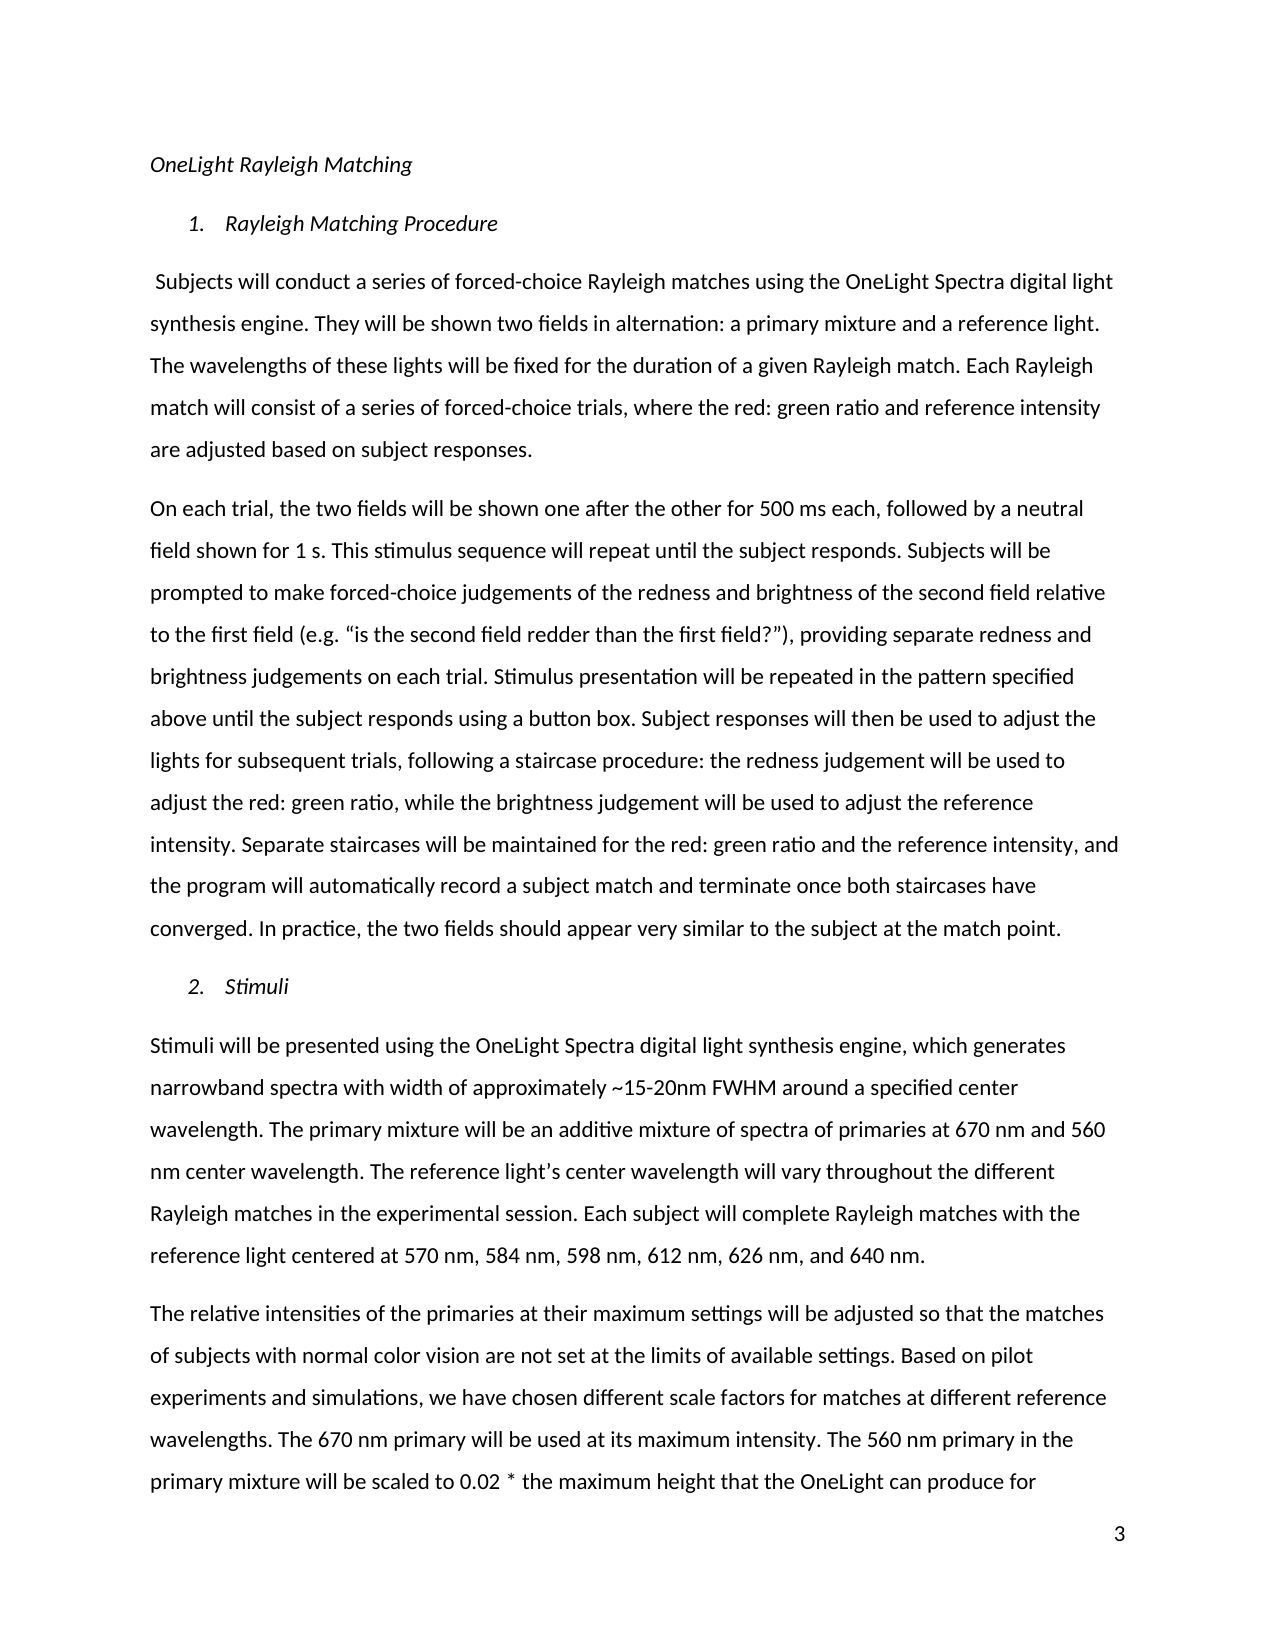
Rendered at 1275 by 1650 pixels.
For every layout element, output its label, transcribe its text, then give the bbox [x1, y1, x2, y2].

list Rayleigh Matching Procedure [187, 209, 1125, 237]
list Stimuli [187, 972, 1125, 1000]
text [150, 1299, 1125, 1495]
text Stimuli will be presented using the OneLight Spectra digital light synthesis engine, which generates narrowband spectra with width of approximately ~15-20nm FWHM around a specified center wavelength. The primary mixture will be an additive mixture of spectra of primaries at 670 nm and 560 nm center wavelength. The reference light’s center wavelength will vary throughout the different Rayleigh matches in the experimental session. Each subject will complete Rayleigh matches with the reference light centered at 570 nm, 584 nm, 598 nm, 612 nm, 626 nm, and 640 nm. [150, 1031, 1125, 1269]
text On each trial, the two fields will be shown one after the other for 500 ms each, followed by a neutral field shown for 1 s. This stimulus sequence will repeat until the subject responds. Subjects will be prompted to make forced-choice judgements of the redness and brightness of the second field relative to the first field (e.g. “is the second field redder than the first field?”), providing separate redness and brightness judgements on each trial. Stimulus presentation will be repeated in the pattern specified above until the subject responds using a button box. Subject responses will then be used to adjust the lights for subsequent trials, following a staircase procedure: the redness judgement will be used to adjust the red: green ratio, while the brightness judgement will be used to adjust the reference intensity. Separate staircases will be maintained for the red: green ratio and the reference intensity, and the program will automatically record a subject match and terminate once both staircases have converged. In practice, the two fields should appear very similar to the subject at the match point. [150, 494, 1125, 942]
text OneLight Rayleigh Matching [150, 150, 1125, 178]
text Subjects will conduct a series of forced-choice Rayleigh matches using the OneLight Spectra digital light synthesis engine. They will be shown two fields in alternation: a primary mixture and a reference light. The wavelengths of these lights will be fixed for the duration of a given Rayleigh match. Each Rayleigh match will consist of a series of forced-choice trials, where the red: green ratio and reference intensity are adjusted based on subject responses. [150, 267, 1125, 463]
